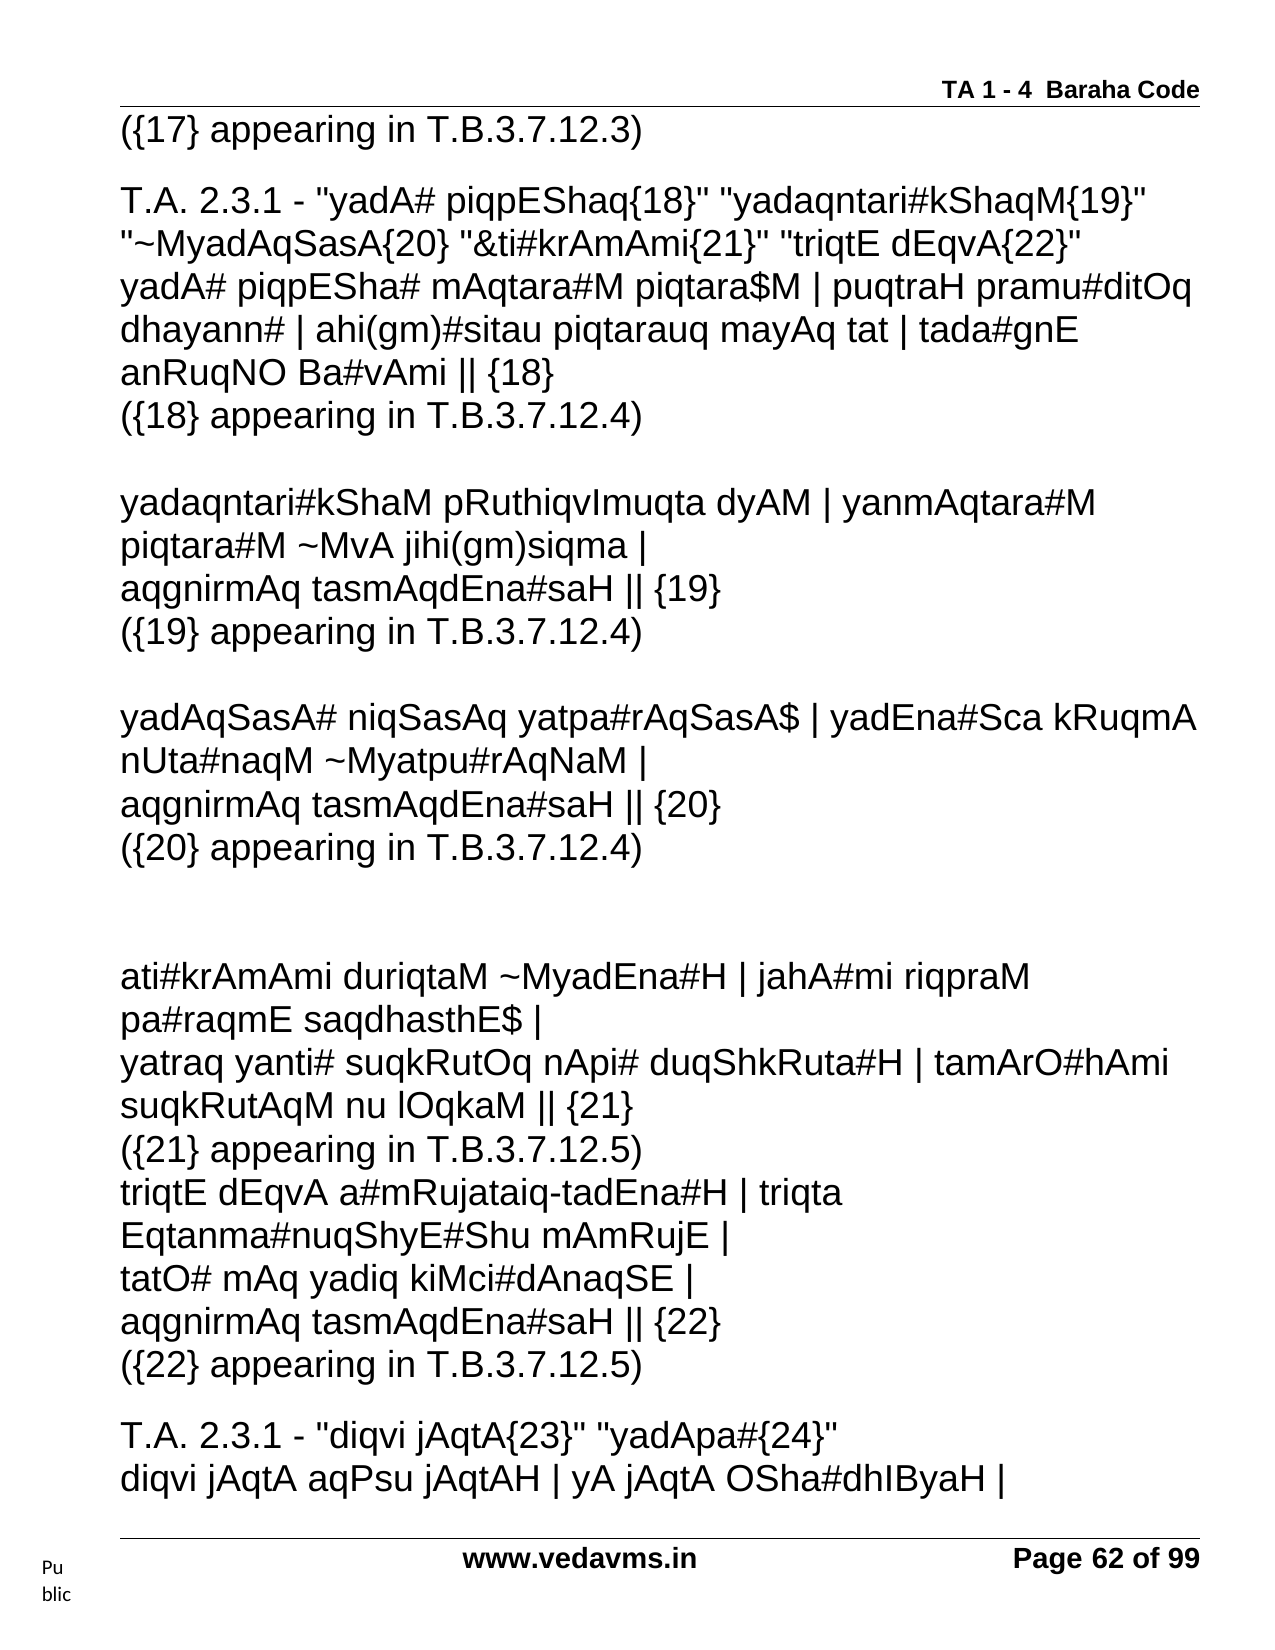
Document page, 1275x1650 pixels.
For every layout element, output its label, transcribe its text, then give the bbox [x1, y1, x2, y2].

text ({22} appearing in T.B.3.7.12.5) [120, 1342, 1200, 1386]
text ({21} appearing in T.B.3.7.12.5) [120, 1127, 1200, 1170]
text ({17} appearing in T.B.3.7.12.3) [120, 107, 1200, 150]
text ({20} appearing in T.B.3.7.12.4) [120, 825, 1200, 868]
text T.A. 2.3.1 - "yadA# piqpEShaq{18}" "yadaqntari#kShaqM{19}" [120, 178, 1200, 221]
text yadaqntari#kShaM pRuthiqvImuqta dyAM | yanmAqtara#M piqtara#M ~MvA jihi(gm)siqma | [120, 480, 1200, 566]
text aqgnirmAq tasmAqdEna#saH || {20} [120, 782, 1200, 825]
text aqgnirmAq tasmAqdEna#saH || {19} [120, 566, 1200, 609]
text triqtE dEqvA a#mRujataiq-tadEna#H | triqta Eqtanma#nuqShyE#Shu mAmRujE | [120, 1170, 1200, 1256]
text "~MyadAqSasA{20} "&ti#krAmAmi{21}" "triqtE dEqvA{22}" [120, 221, 1200, 264]
text yadA# piqpESha# mAqtara#M piqtara$M | puqtraH pramu#ditOq dhayann# | ahi(gm)#sitau piqtarauq mayAq tat | tada#gnE anRuqNO Ba#vAmi || {18} [120, 264, 1200, 394]
text ({19} appearing in T.B.3.7.12.4) [120, 609, 1200, 652]
text ati#krAmAmi duriqtaM ~MyadEna#H | jahA#mi riqpraM pa#raqmE saqdhasthE$ | [120, 954, 1200, 1041]
text yatraq yanti# suqkRutOq nApi# duqShkRuta#H | tamArO#hAmi suqkRutAqM nu lOqkaM || {21} [120, 1041, 1200, 1127]
text ({18} appearing in T.B.3.7.12.4) [120, 394, 1200, 437]
text tatO# mAq yadiq kiMci#dAnaqSE | aqgnirmAq tasmAqdEna#saH || {22} [120, 1256, 1200, 1342]
text T.A. 2.3.1 - "diqvi jAqtA{23}" "yadApa#{24}" [120, 1413, 1200, 1457]
text yadAqSasA# niqSasAq yatpa#rAqSasA$ | yadEna#Sca kRuqmA nUta#naqM ~Myatpu#rAqNaM | [120, 696, 1200, 782]
text diqvi jAqtA aqPsu jAqtAH | yA jAqtA OSha#dhIByaH | [120, 1457, 1200, 1500]
